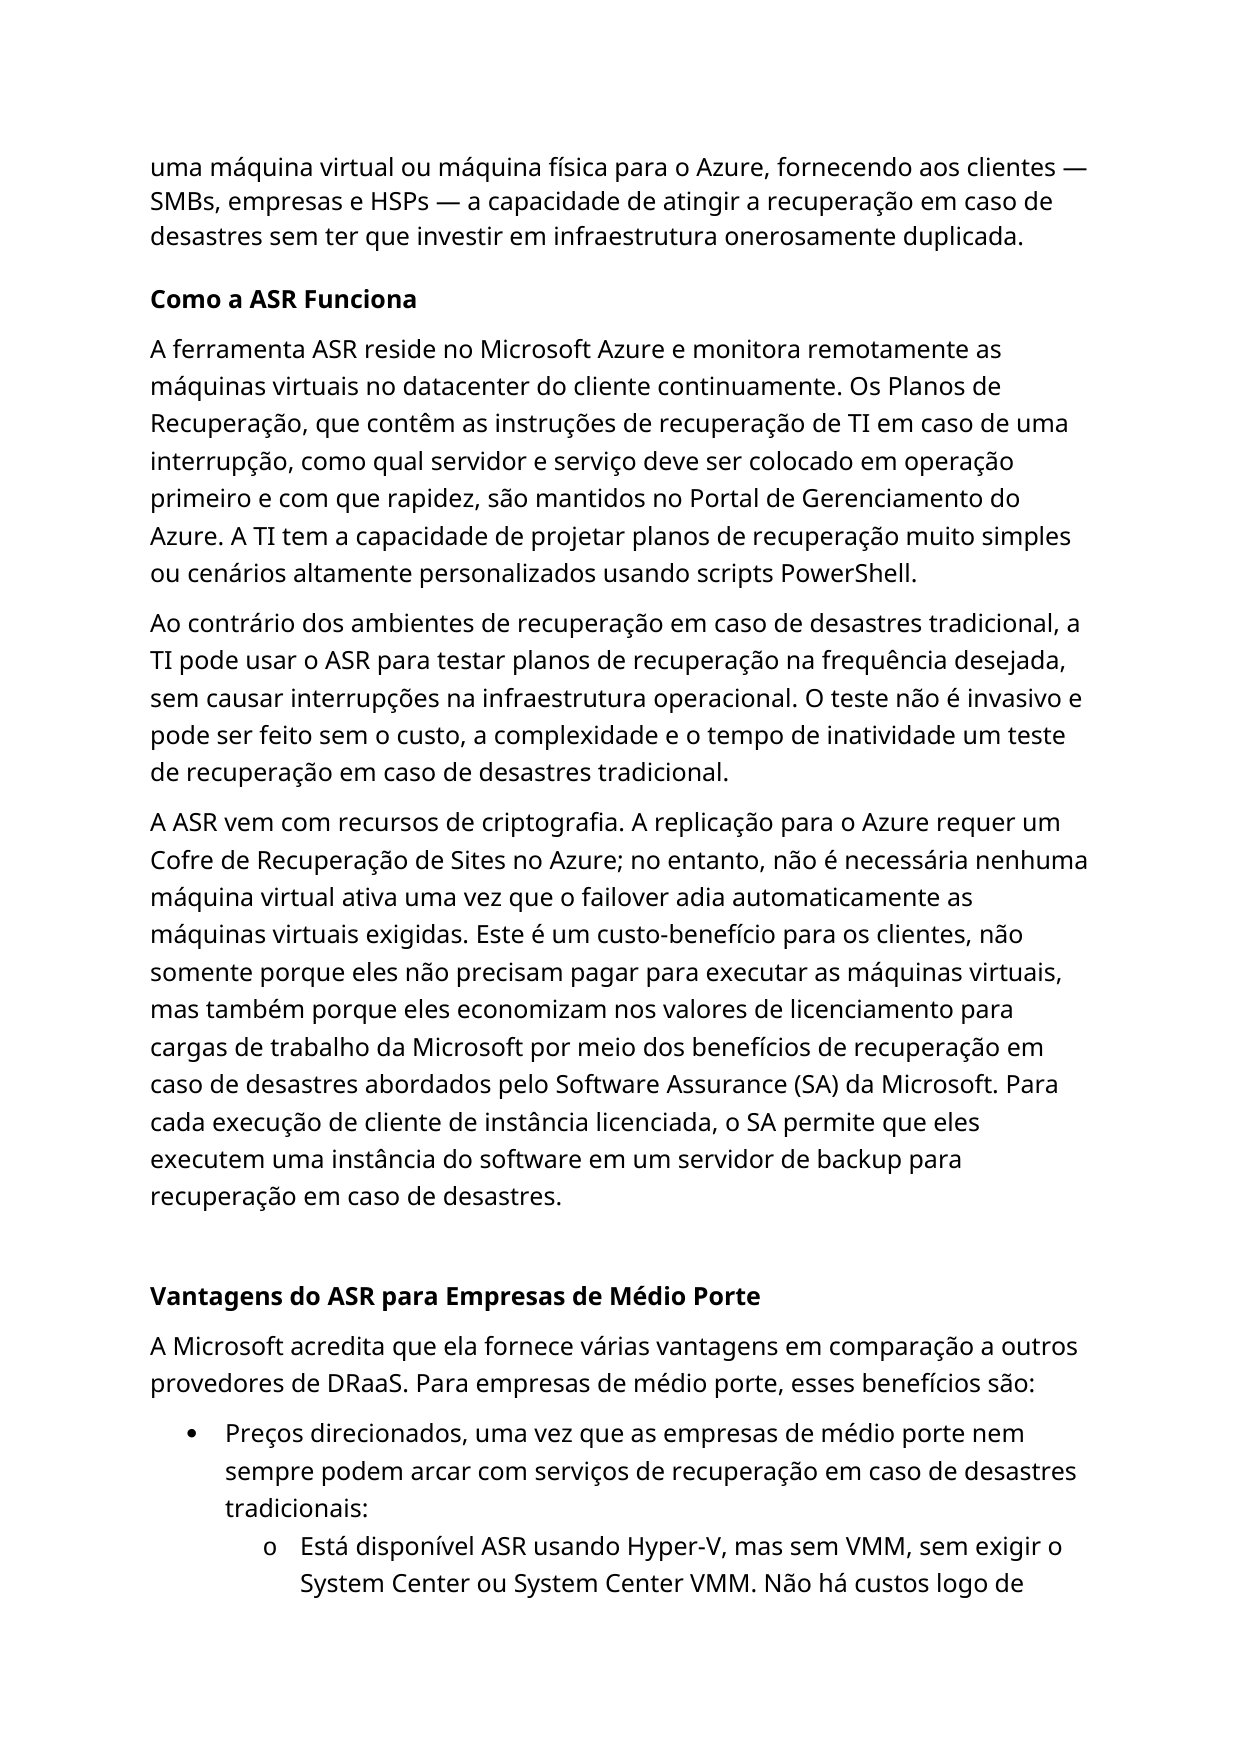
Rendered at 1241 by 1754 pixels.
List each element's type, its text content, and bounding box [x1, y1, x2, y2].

list Preços direcionados, uma vez que as empresas de médio porte nem sempre podem arcar com serviços de recuperação em caso de desastres tradicionais: [187, 1416, 1090, 1525]
text A ferramenta ASR reside no Microsoft Azure e monitora remotamente as máquinas virtuais no datacenter do cliente continuamente. Os Planos de Recuperação, que contêm as instruções de recuperação de TI em caso de uma interrupção, como qual servidor e serviço deve ser colocado em operação primeiro e com que rapidez, são mantidos no Portal de Gerenciamento do Azure. A TI tem a capacidade de projetar planos de recuperação muito simples ou cenários altamente personalizados usando scripts PowerShell. [150, 331, 1090, 590]
text Vantagens do ASR para Empresas de Médio Porte [150, 1279, 1090, 1313]
text A Microsoft acredita que ela fornece várias vantagens em comparação a outros provedores de DRaaS. Para empresas de médio porte, esses benefícios são: [150, 1329, 1090, 1400]
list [262, 1528, 1090, 1600]
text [150, 150, 1090, 252]
text A ASR vem com recursos de criptografia. A replicação para o Azure requer um Cofre de Recuperação de Sites no Azure; no entanto, não é necessária nenhuma máquina virtual ativa uma vez que o failover adia automaticamente as máquinas virtuais exigidas. Este é um custo-benefício para os clientes, não somente porque eles não precisam pagar para executar as máquinas virtuais, mas também porque eles economizam nos valores de licenciamento para cargas de trabalho da Microsoft por meio dos benefícios de recuperação em caso de desastres abordados pelo Software Assurance (SA) da Microsoft. Para cada execução de cliente de instância licenciada, o SA permite que eles executem uma instância do software em um servidor de backup para recuperação em caso de desastres. [150, 805, 1090, 1213]
text Ao contrário dos ambientes de recuperação em caso de desastres tradicional, a TI pode usar o ASR para testar planos de recuperação na frequência desejada, sem causar interrupções na infraestrutura operacional. O teste não é invasivo e pode ser feito sem o custo, a complexidade e o tempo de inatividade um teste de recuperação em caso de desastres tradicional. [150, 606, 1090, 789]
text Como a ASR Funciona [150, 281, 1090, 315]
